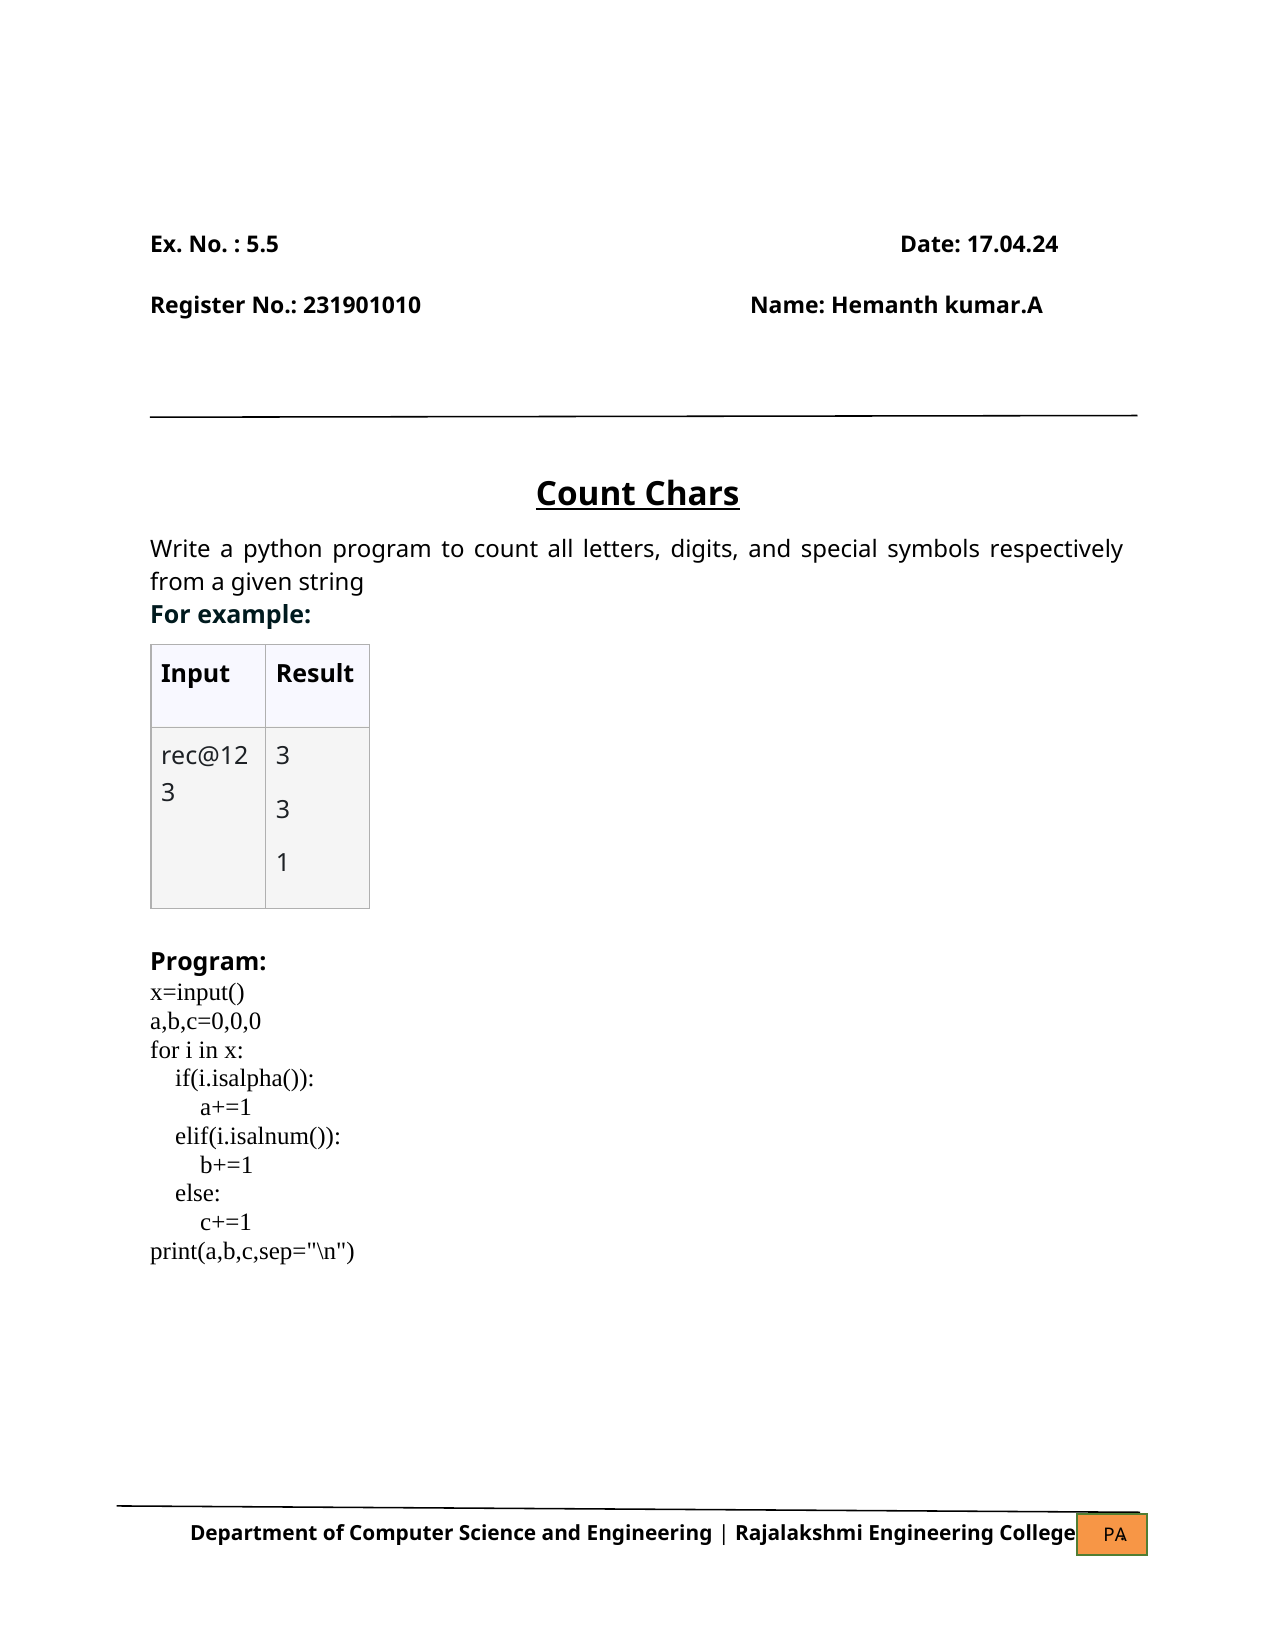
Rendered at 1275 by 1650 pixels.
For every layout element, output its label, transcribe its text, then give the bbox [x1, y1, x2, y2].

text Count Chars [150, 470, 1125, 515]
text x=input() [150, 977, 1125, 1006]
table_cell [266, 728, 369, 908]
text elif(i.isalnum()): [150, 1121, 1125, 1150]
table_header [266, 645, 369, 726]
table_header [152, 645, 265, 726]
text Ex. No. : 5.5 Date: 17.04.24 [150, 228, 1125, 259]
text Register No.: 231901010 Name: Hemanth kumar.A [150, 288, 1125, 320]
text for i in x: [150, 1035, 1125, 1063]
text b+=1 [150, 1150, 1125, 1178]
text else: [150, 1178, 1125, 1207]
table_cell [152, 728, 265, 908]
text c+=1 [150, 1207, 1125, 1236]
text a+=1 [150, 1092, 1125, 1121]
text For example: [150, 597, 1125, 631]
text Write a python program to count all letters, digits, and special symbols respectively from a given string [150, 532, 1125, 597]
text a,b,c=0,0,0 [150, 1006, 1125, 1035]
text if(i.isalpha()): [150, 1063, 1125, 1092]
text Program: [150, 943, 1125, 977]
text print(a,b,c,sep="\n") [150, 1236, 1125, 1265]
